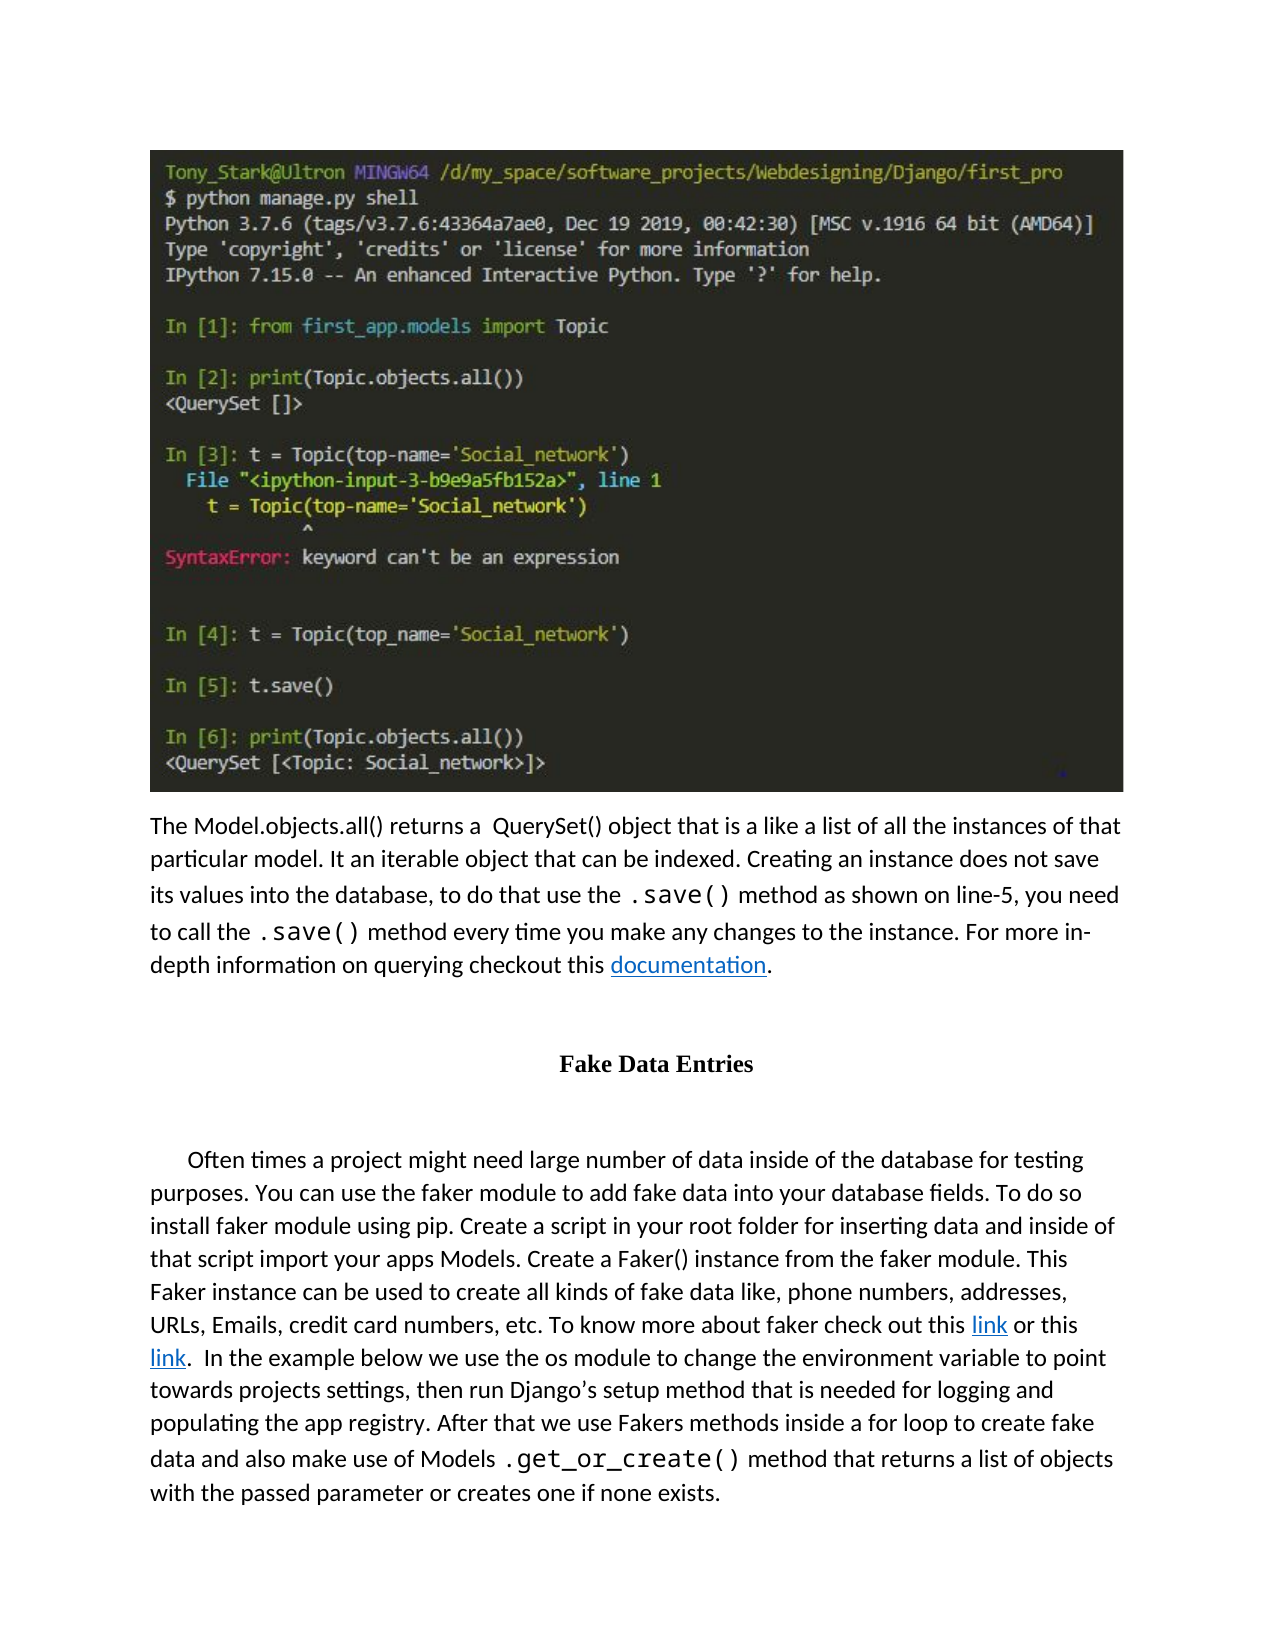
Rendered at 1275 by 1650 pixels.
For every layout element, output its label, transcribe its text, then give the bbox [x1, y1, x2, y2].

text Often times a project might need large number of data inside of the database for testing purposes. You can use the faker module to add fake data into your database fields. To do so install faker module using pip. Create a script in your root folder for inserting data and inside of that script import your apps Models. Create a Faker() instance from the faker module. This Faker instance can be used to create all kinds of fake data like, phone numbers, addresses, URLs, Emails, credit card numbers, etc. To know more about faker check out this link or this link. In the example below we use the os module to change the environment variable to point towards projects settings, then run Django’s setup method that is needed for logging and populating the app registry. After that we use Fakers methods inside a for loop to create fake data and also make use of Models .get_or_create() method that returns a list of objects with the passed parameter or creates one if none exists. [150, 1144, 1125, 1508]
text The Model.objects.all() returns a QuerySet() object that is a like a list of all the instances of that particular model. It an iterable object that can be indexed. Creating an instance does not save its values into the database, to do that use the .save() method as shown on line-5, you need to call the .save() method every time you make any changes to the instance. For more in-depth information on querying checkout this documentation. [150, 810, 1125, 980]
text Fake Data Entries [150, 1049, 1125, 1077]
picture [150, 150, 1124, 792]
